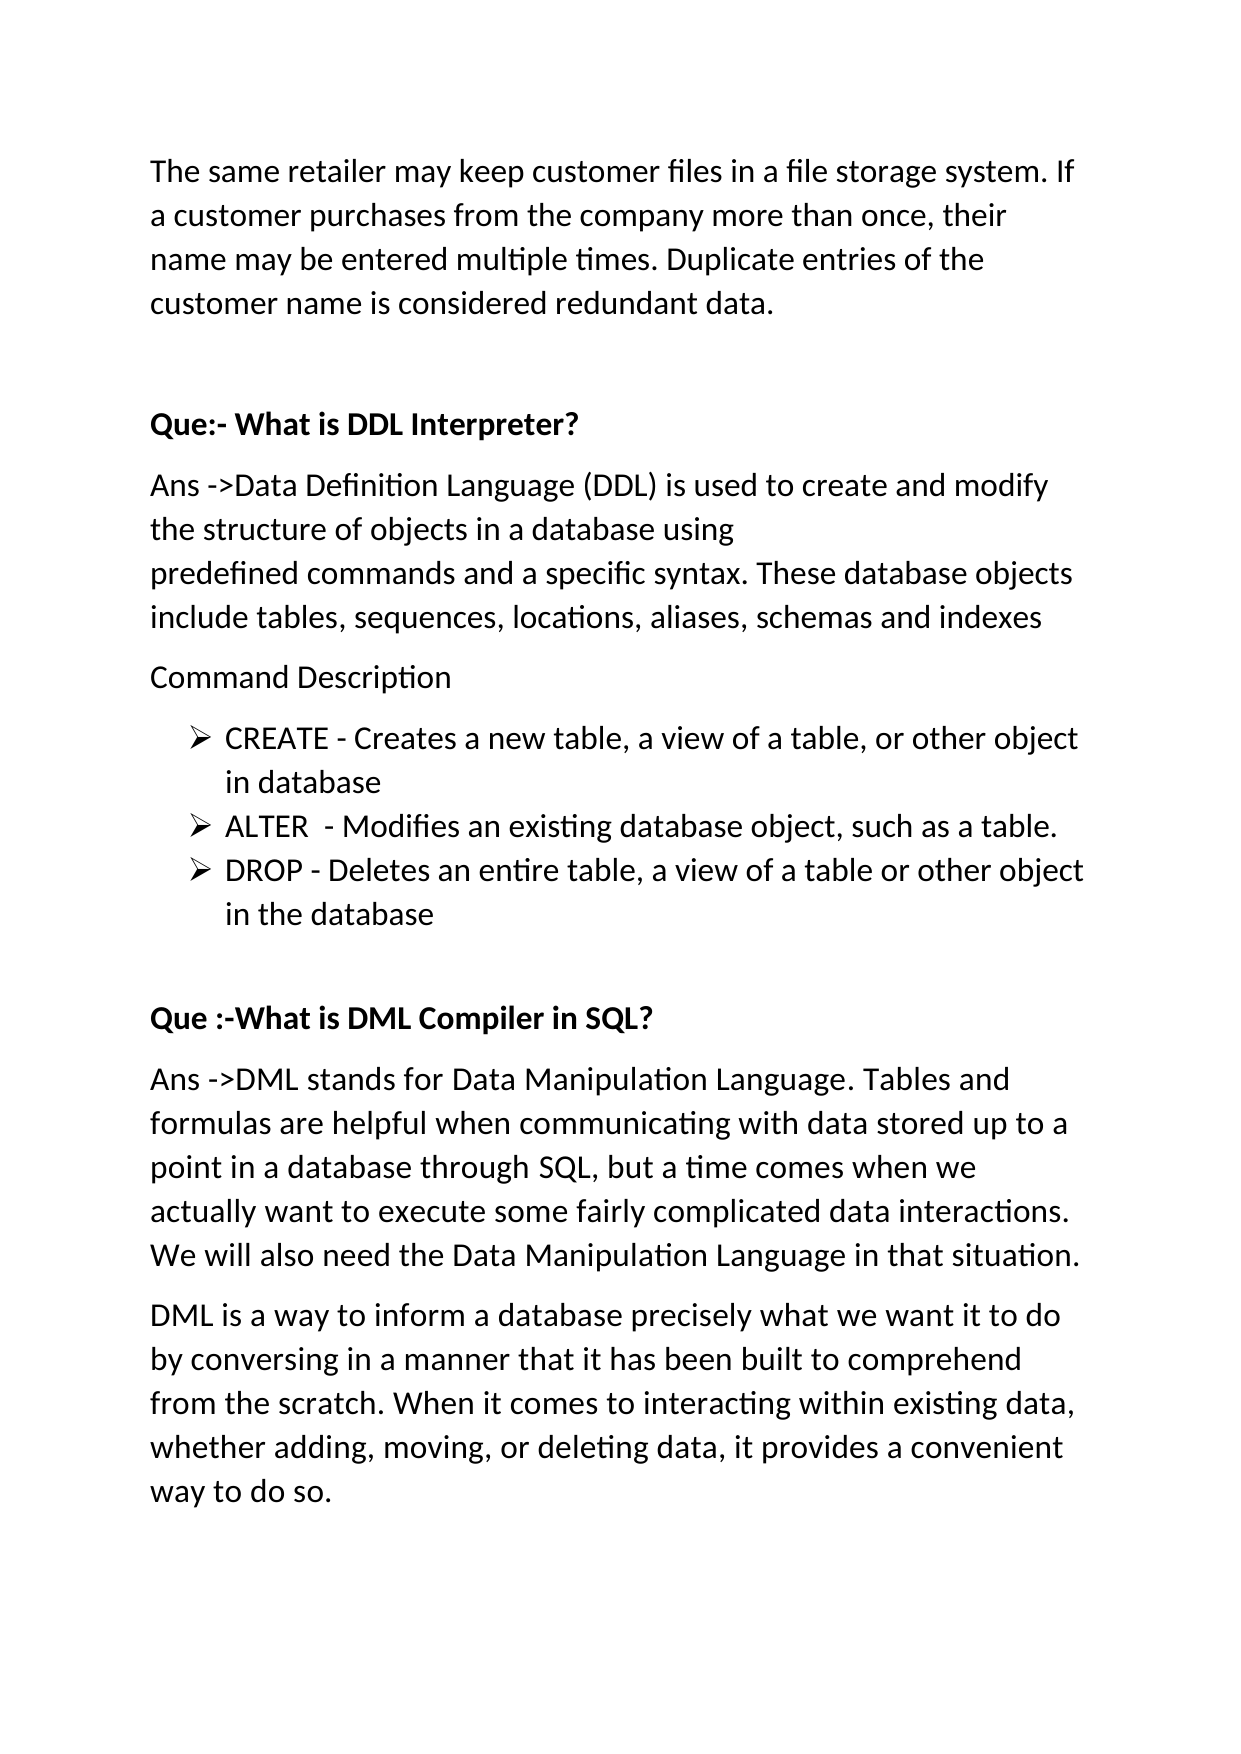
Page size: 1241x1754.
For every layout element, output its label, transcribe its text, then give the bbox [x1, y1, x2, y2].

text DML is a way to inform a database precisely what we want it to do by conversing in a manner that it has been built to comprehend from the scratch. When it comes to interacting within existing data, whether adding, moving, or deleting data, it provides a convenient way to do so. [150, 1294, 1090, 1511]
text Que:- What is DDL Interpreter? [150, 403, 1090, 444]
text Ans ->DML stands for Data Manipulation Language. Tables and formulas are helpful when communicating with data stored up to a point in a database through SQL, but a time comes when we actually want to execute some fairly complicated data interactions. We will also need the Data Manipulation Language in that situation. [150, 1058, 1090, 1274]
text Ans ->Data Definition Language (DDL) is used to create and modify the structure of objects in a database using predefined commands and a specific syntax. These database objects include tables, sequences, locations, aliases, schemas and indexes [150, 464, 1090, 636]
text Que :-What is DML Compiler in SQL? [150, 997, 1090, 1038]
list DROP - Deletes an entire table, a view of a table or other object in the database [187, 849, 1090, 933]
text Command Description [150, 656, 1090, 697]
text The same retailer may keep customer files in a file storage system. If a customer purchases from the company more than once, their name may be entered multiple times. Duplicate entries of the customer name is considered redundant data. [150, 150, 1090, 323]
list ALTER - Modifies an existing database object, such as a table. [187, 805, 1090, 846]
list CREATE - Creates a new table, a view of a table, or other object in database [187, 717, 1090, 802]
